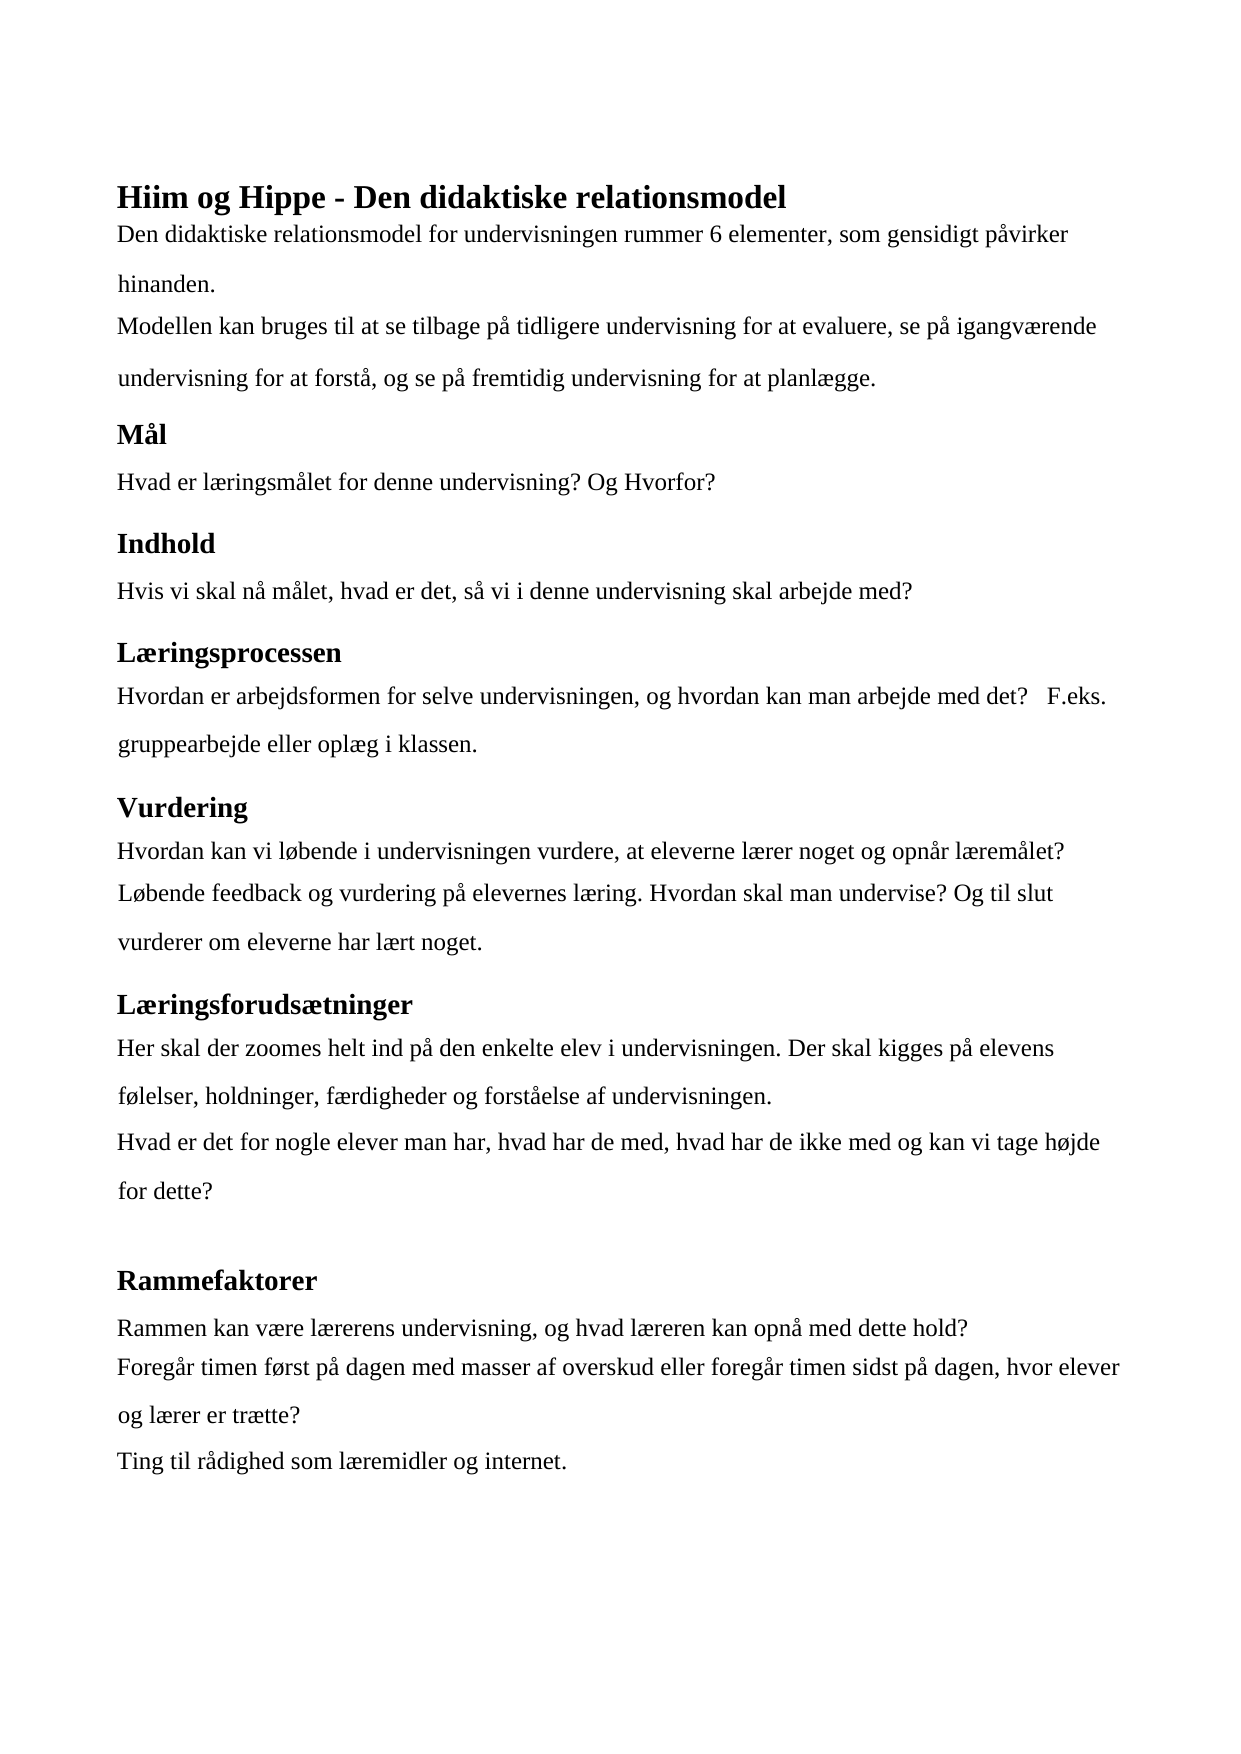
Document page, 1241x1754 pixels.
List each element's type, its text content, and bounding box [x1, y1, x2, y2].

subtitle Læringsforudsætninger [117, 987, 1122, 1021]
text Hvad er læringsmålet for denne undervisning? Og Hvorfor? [117, 467, 1122, 495]
subtitle Hiim og Hippe - Den didaktiske relationsmodel [117, 177, 1122, 216]
text Modellen kan bruges til at se tilbage på tidligere undervisning for at evaluere, se på igangværende undervisning for at forstå, og se på fremtidig undervisning for at planlægge. [117, 311, 1122, 394]
subtitle Vurdering [117, 790, 1122, 824]
text Her skal der zoomes helt ind på den enkelte elev i undervisningen. Der skal kigges på elevens følelser, holdninger, færdigheder og forståelse af undervisningen. [117, 1033, 1122, 1111]
text Ting til rådighed som læremidler og internet. [117, 1446, 1122, 1475]
text Rammen kan være lærerens undervisning, og hvad læreren kan opnå med dette hold? [117, 1313, 1122, 1342]
text Hvordan kan vi løbende i undervisningen vurdere, at eleverne lærer noget og opnår læremålet? Løbende feedback og vurdering på elevernes læring. Hvordan skal man undervise? Og til slut vurderer om eleverne har lært noget. [117, 836, 1122, 956]
text Indhold [117, 526, 1122, 559]
text Den didaktiske relationsmodel for undervisningen rummer 6 elementer, som gensidigt påvirker hinanden. [117, 219, 1122, 301]
subtitle Læringsprocessen [117, 635, 1122, 669]
text Hvad er det for nogle elever man har, hvad har de med, hvad har de ikke med og kan vi tage højde for dette? [117, 1127, 1122, 1205]
text Foregår timen først på dagen med masser af overskud eller foregår timen sidst på dagen, hvor elever og lærer er trætte? [117, 1352, 1122, 1430]
text Hvordan er arbejdsformen for selve undervisningen, og hvordan kan man arbejde med det? F.eks. gruppearbejde eller oplæg i klassen. [117, 681, 1109, 759]
text Mål [117, 417, 1122, 451]
subtitle Rammefaktorer [117, 1263, 1122, 1297]
text Hvis vi skal nå målet, hvad er det, så vi i denne undervisning skal arbejde med? [117, 576, 1122, 604]
